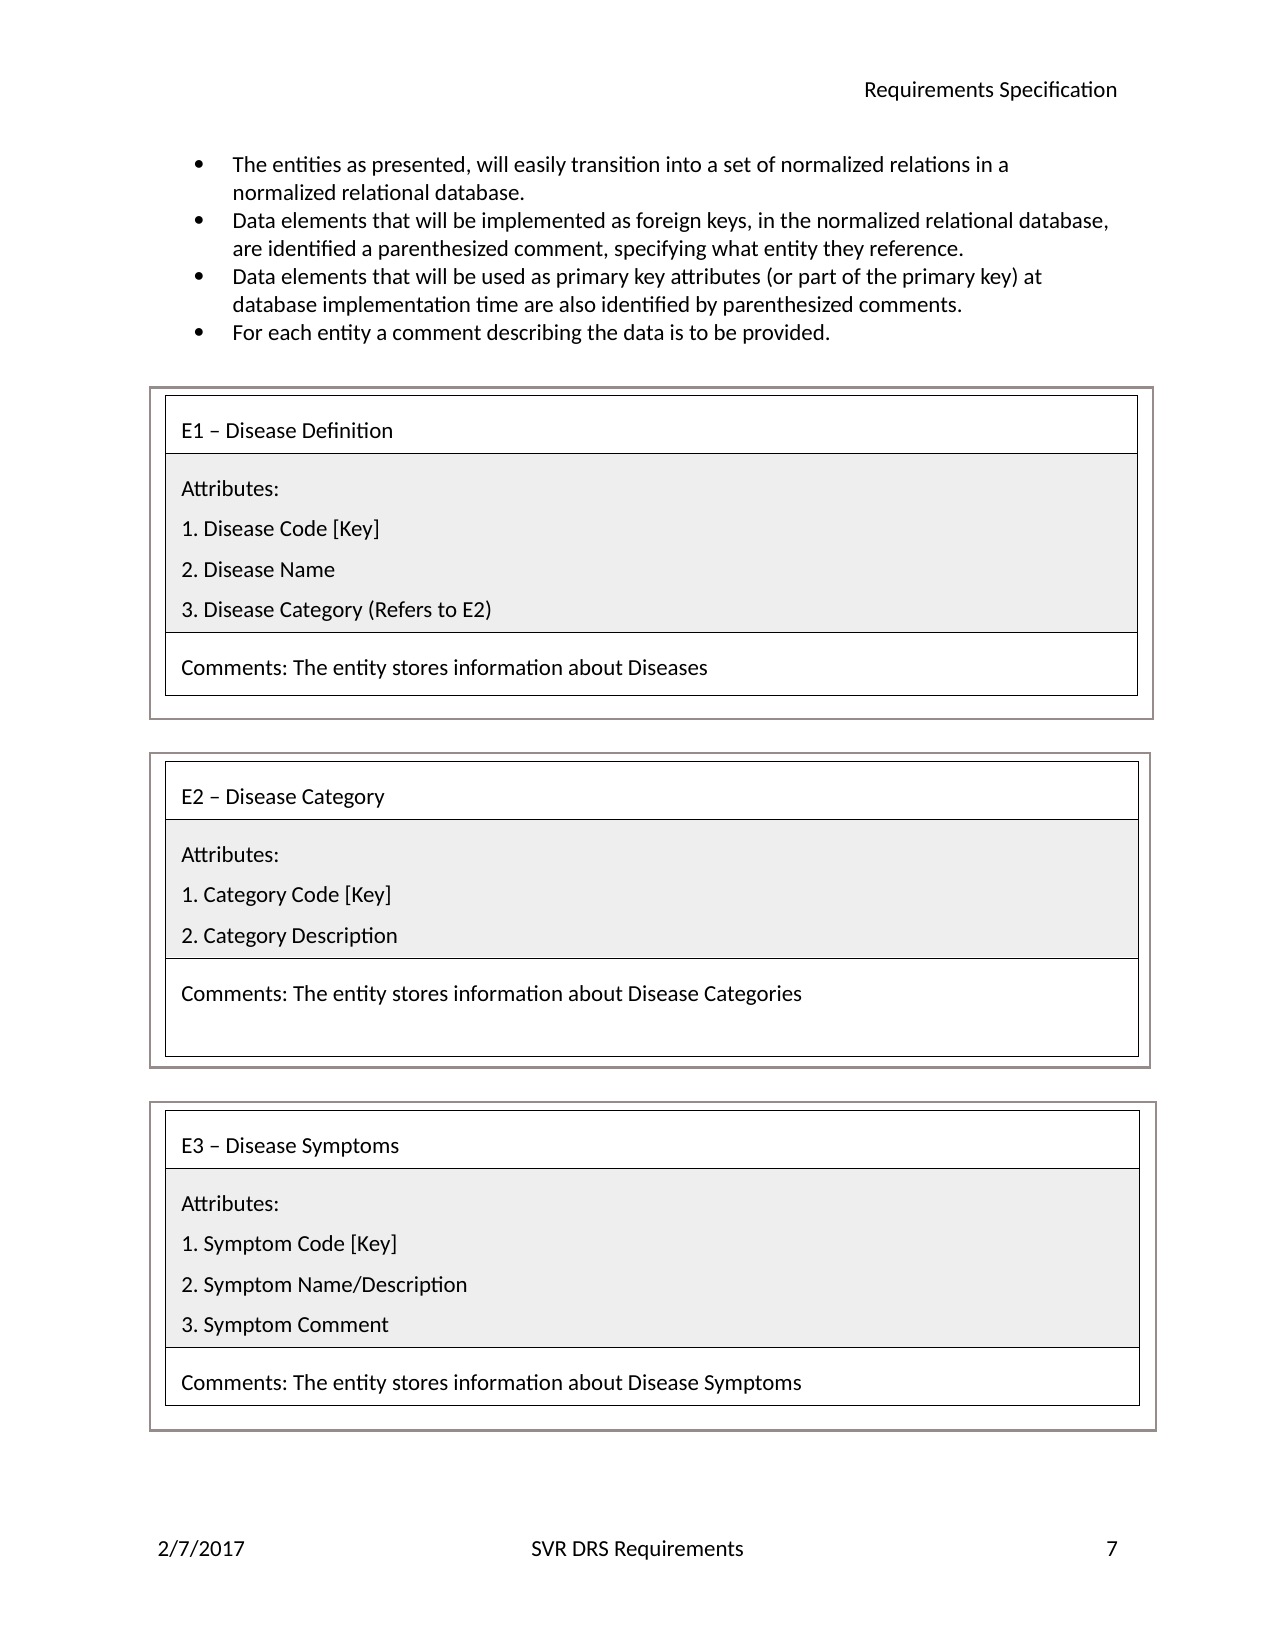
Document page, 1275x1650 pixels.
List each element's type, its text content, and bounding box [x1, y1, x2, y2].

list For each entity a comment describing the data is to be provided. [195, 318, 1117, 346]
list Data elements that will be implemented as foreign keys, in the normalized relational database, are identified a parenthesized comment, specifying what entity they reference. [195, 206, 1117, 262]
list Data elements that will be used as primary key attributes (or part of the primary key) at database implementation time are also identified by parenthesized comments. [195, 262, 1117, 318]
list The entities as presented, will easily transition into a set of normalized relations in a normalized relational database. [195, 150, 1117, 206]
